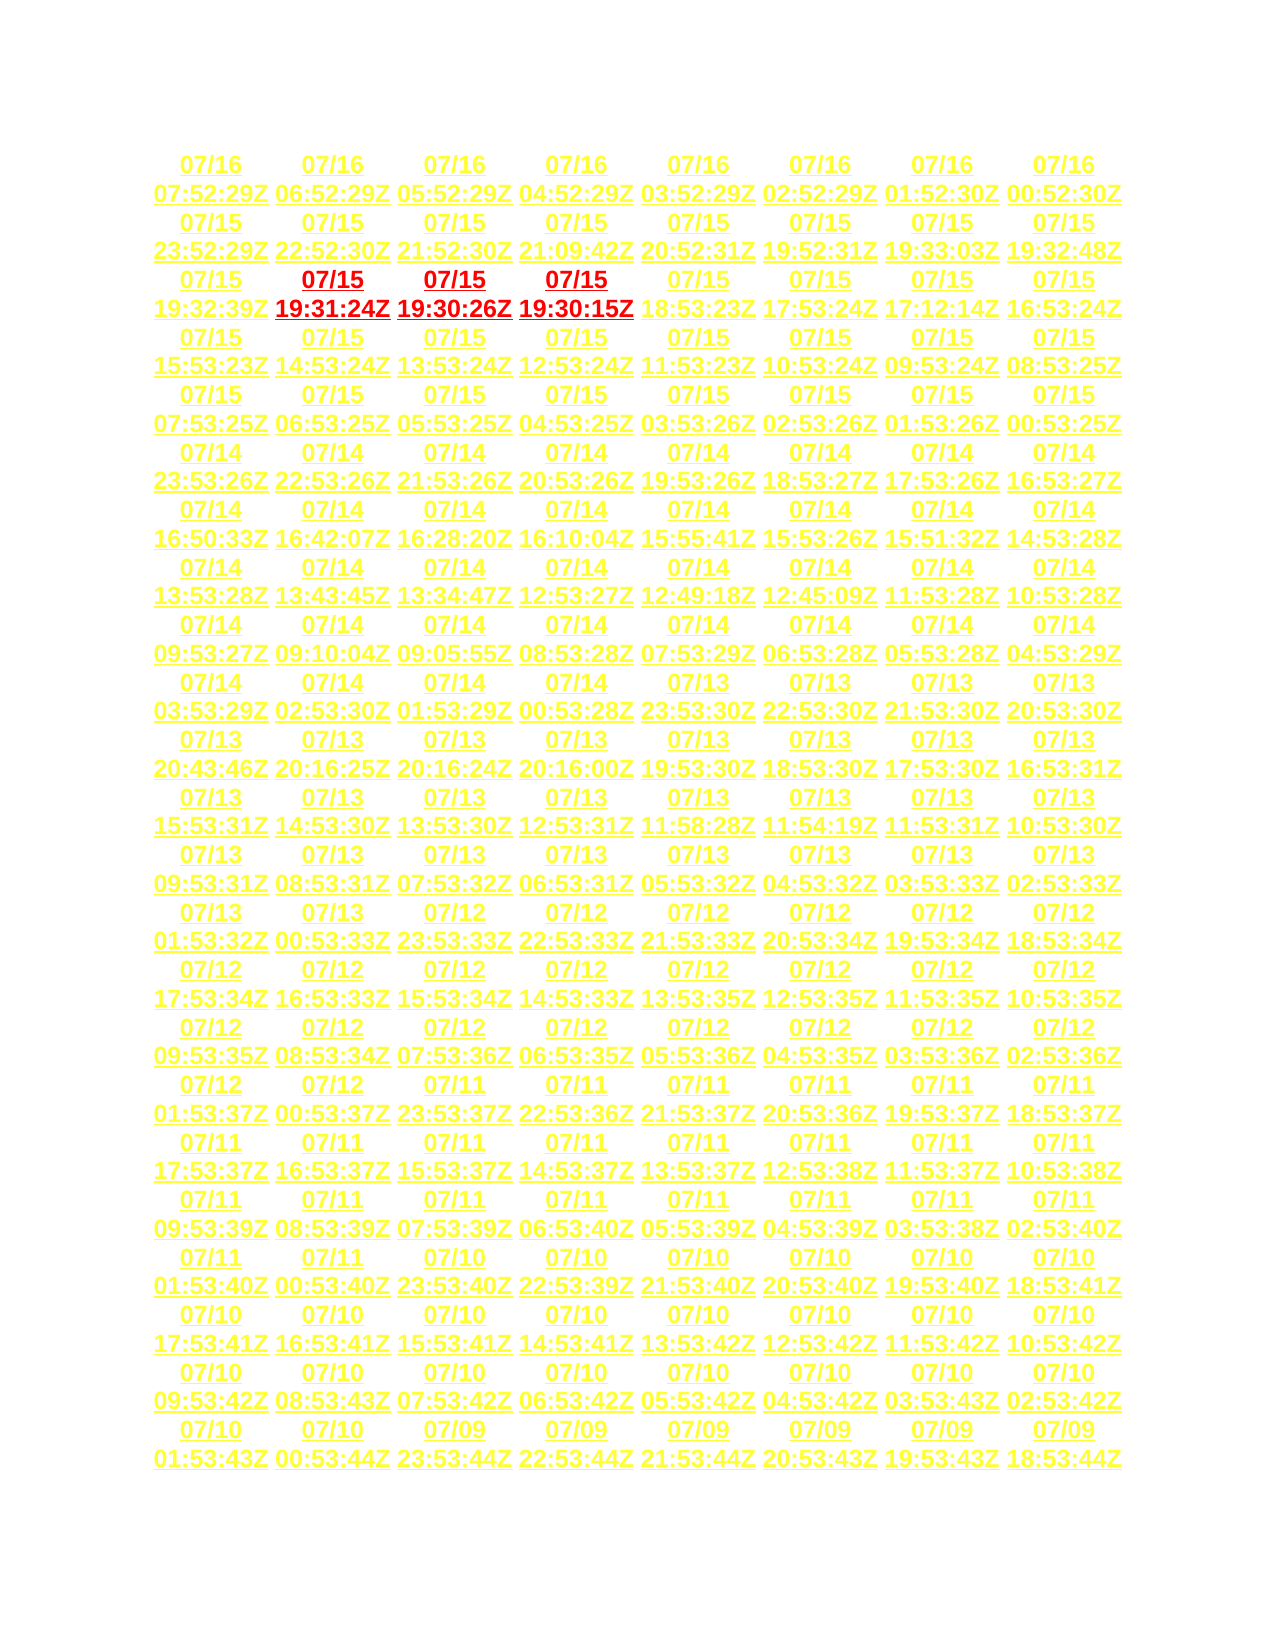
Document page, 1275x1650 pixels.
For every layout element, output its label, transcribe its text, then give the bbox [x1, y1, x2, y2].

table_cell 07/15 23:52:29Z [150, 208, 272, 265]
table_cell 07/13 20:53:30Z [1003, 668, 1125, 725]
table_cell 07/15 06:53:25Z [272, 380, 394, 437]
table_cell 07/11 04:53:39Z [759, 1185, 881, 1242]
table_cell 07/14 12:45:09Z [759, 553, 881, 610]
table_cell 07/14 16:10:04Z [516, 495, 637, 552]
table_cell 07/14 08:53:28Z [516, 610, 637, 667]
table_cell 07/10 16:53:41Z [272, 1300, 394, 1357]
table_cell 07/12 13:53:35Z [638, 955, 759, 1012]
table_cell 07/14 23:53:26Z [150, 438, 272, 495]
table_cell 07/15 20:52:31Z [638, 208, 759, 265]
table_cell 07/11 01:53:40Z [150, 1243, 272, 1300]
table_cell 07/16 01:52:30Z [881, 150, 1003, 207]
table_cell 07/15 22:52:30Z [272, 208, 394, 265]
table_cell 07/12 02:53:36Z [1003, 1013, 1125, 1070]
table_cell 07/10 09:53:42Z [150, 1358, 272, 1415]
table_cell 07/14 19:53:26Z [638, 438, 759, 495]
table_cell 07/14 09:10:04Z [272, 610, 394, 667]
table_cell 07/14 01:53:29Z [394, 668, 516, 725]
table_cell 07/11 22:53:36Z [516, 1070, 637, 1127]
table_cell 07/11 21:53:37Z [638, 1070, 759, 1127]
table_cell 07/13 13:53:30Z [394, 783, 516, 840]
table_cell 07/11 16:53:37Z [272, 1128, 394, 1185]
table_cell 07/16 05:52:29Z [394, 150, 516, 207]
table_cell 07/15 21:52:30Z [394, 208, 516, 265]
table_cell 07/12 19:53:34Z [881, 898, 1003, 955]
table_cell 07/15 02:53:26Z [759, 380, 881, 437]
table_cell 07/13 22:53:30Z [759, 668, 881, 725]
table_cell 07/14 16:53:27Z [1003, 438, 1125, 495]
table_cell 07/12 00:53:37Z [272, 1070, 394, 1127]
table_cell 07/14 13:43:45Z [272, 553, 394, 610]
table_cell 07/13 16:53:31Z [1003, 725, 1125, 782]
table_cell 07/13 07:53:32Z [394, 840, 516, 897]
table_cell 07/14 15:53:26Z [759, 495, 881, 552]
table_cell 07/13 01:53:32Z [150, 898, 272, 955]
table_cell 07/15 18:53:23Z [638, 265, 759, 322]
table_cell 07/15 09:53:24Z [881, 323, 1003, 380]
table_cell 07/12 20:53:34Z [759, 898, 881, 955]
table_cell 07/10 17:53:41Z [150, 1300, 272, 1357]
table_cell 07/12 11:53:35Z [881, 955, 1003, 1012]
table_cell 07/10 15:53:41Z [394, 1300, 516, 1357]
table_cell 07/14 05:53:28Z [881, 610, 1003, 667]
table_cell 07/13 04:53:32Z [759, 840, 881, 897]
table_cell 07/09 19:53:43Z [881, 1415, 1003, 1472]
table_cell 07/10 01:53:43Z [150, 1415, 272, 1472]
table_cell 07/15 19:52:31Z [759, 208, 881, 265]
table_cell 07/10 05:53:42Z [638, 1358, 759, 1415]
table_cell 07/15 15:53:23Z [150, 323, 272, 380]
table_cell 07/15 19:32:39Z [150, 265, 272, 322]
table_cell 07/11 13:53:37Z [638, 1128, 759, 1185]
table_cell 07/10 04:53:42Z [759, 1358, 881, 1415]
table_cell 07/12 14:53:33Z [516, 955, 637, 1012]
table_cell 07/15 12:53:24Z [516, 323, 637, 380]
table_cell 07/13 18:53:30Z [759, 725, 881, 782]
table_cell 07/11 20:53:36Z [759, 1070, 881, 1127]
table_cell 07/15 21:09:42Z [516, 208, 637, 265]
table_cell 07/14 15:51:32Z [881, 495, 1003, 552]
table_cell 07/15 04:53:25Z [516, 380, 637, 437]
table_cell 07/13 11:54:19Z [759, 783, 881, 840]
table_cell 07/11 02:53:40Z [1003, 1185, 1125, 1242]
table_cell 07/11 10:53:38Z [1003, 1128, 1125, 1185]
table_cell 07/12 07:53:36Z [394, 1013, 516, 1070]
table_cell 07/16 00:52:30Z [1003, 150, 1125, 207]
table_cell 07/16 06:52:29Z [272, 150, 394, 207]
table_cell 07/15 11:53:23Z [638, 323, 759, 380]
table_cell 07/13 21:53:30Z [881, 668, 1003, 725]
table_cell 07/13 02:53:33Z [1003, 840, 1125, 897]
table_cell 07/14 11:53:28Z [881, 553, 1003, 610]
table_cell 07/11 19:53:37Z [881, 1070, 1003, 1127]
table_cell 07/15 05:53:25Z [394, 380, 516, 437]
table_cell 07/15 17:12:14Z [881, 265, 1003, 322]
table_cell 07/14 12:49:18Z [638, 553, 759, 610]
table_cell 07/15 03:53:26Z [638, 380, 759, 437]
table_cell 07/10 00:53:44Z [272, 1415, 394, 1472]
table_cell 07/15 07:53:25Z [150, 380, 272, 437]
table_cell 07/09 22:53:44Z [516, 1415, 637, 1472]
table_cell 07/13 20:16:24Z [394, 725, 516, 782]
table_cell 07/11 18:53:37Z [1003, 1070, 1125, 1127]
table_cell 07/12 15:53:34Z [394, 955, 516, 1012]
table_cell 07/12 01:53:37Z [150, 1070, 272, 1127]
table_cell 07/10 21:53:40Z [638, 1243, 759, 1300]
table_cell 07/13 08:53:31Z [272, 840, 394, 897]
table_cell 07/10 19:53:40Z [881, 1243, 1003, 1300]
table_cell 07/15 10:53:24Z [759, 323, 881, 380]
table_cell 07/16 02:52:29Z [759, 150, 881, 207]
table_cell 07/13 03:53:33Z [881, 840, 1003, 897]
table_cell 07/10 08:53:43Z [272, 1358, 394, 1415]
table_cell 07/10 23:53:40Z [394, 1243, 516, 1300]
table_cell 07/14 16:28:20Z [394, 495, 516, 552]
table_cell 07/14 15:55:41Z [638, 495, 759, 552]
table_cell 07/15 19:30:26Z [394, 265, 516, 322]
table_cell 07/13 09:53:31Z [150, 840, 272, 897]
table_cell 07/09 21:53:44Z [638, 1415, 759, 1472]
table_cell 07/16 07:52:29Z [150, 150, 272, 207]
table_cell 07/11 14:53:37Z [516, 1128, 637, 1185]
table_cell 07/14 06:53:28Z [759, 610, 881, 667]
table_cell 07/12 04:53:35Z [759, 1013, 881, 1070]
table_cell 07/14 09:05:55Z [394, 610, 516, 667]
table_cell 07/14 16:50:33Z [150, 495, 272, 552]
table_cell 07/10 12:53:42Z [759, 1300, 881, 1357]
table_cell 07/14 20:53:26Z [516, 438, 637, 495]
table_cell 07/12 22:53:33Z [516, 898, 637, 955]
table_cell 07/15 00:53:25Z [1003, 380, 1125, 437]
table_cell 07/12 08:53:34Z [272, 1013, 394, 1070]
table_cell 07/13 10:53:30Z [1003, 783, 1125, 840]
table_cell 07/10 18:53:41Z [1003, 1243, 1125, 1300]
table_cell 07/10 02:53:42Z [1003, 1358, 1125, 1415]
table_cell 07/11 11:53:37Z [881, 1128, 1003, 1185]
table_cell 07/16 03:52:29Z [638, 150, 759, 207]
table_cell 07/12 16:53:33Z [272, 955, 394, 1012]
table_cell 07/11 12:53:38Z [759, 1128, 881, 1185]
table_cell 07/11 17:53:37Z [150, 1128, 272, 1185]
table_cell 07/13 12:53:31Z [516, 783, 637, 840]
table_cell 07/15 13:53:24Z [394, 323, 516, 380]
table_cell 07/15 08:53:25Z [1003, 323, 1125, 380]
table_cell 07/15 19:31:24Z [272, 265, 394, 322]
table_cell 07/13 00:53:33Z [272, 898, 394, 955]
table_cell 07/09 18:53:44Z [1003, 1415, 1125, 1472]
table_cell 07/10 10:53:42Z [1003, 1300, 1125, 1357]
table_cell 07/16 04:52:29Z [516, 150, 637, 207]
table_cell 07/15 19:33:03Z [881, 208, 1003, 265]
table_cell 07/11 08:53:39Z [272, 1185, 394, 1242]
table_cell 07/11 06:53:40Z [516, 1185, 637, 1242]
table_cell 07/14 03:53:29Z [150, 668, 272, 725]
table_cell 07/14 10:53:28Z [1003, 553, 1125, 610]
table_cell 07/14 02:53:30Z [272, 668, 394, 725]
table_cell 07/14 17:53:26Z [881, 438, 1003, 495]
table_cell 07/09 23:53:44Z [394, 1415, 516, 1472]
table_cell 07/13 17:53:30Z [881, 725, 1003, 782]
table_cell 07/13 05:53:32Z [638, 840, 759, 897]
table_cell 07/12 17:53:34Z [150, 955, 272, 1012]
table_cell 07/14 07:53:29Z [638, 610, 759, 667]
table_cell 07/11 03:53:38Z [881, 1185, 1003, 1242]
table_cell 07/15 19:32:48Z [1003, 208, 1125, 265]
table_cell 07/13 23:53:30Z [638, 668, 759, 725]
table_cell 07/10 14:53:41Z [516, 1300, 637, 1357]
table_cell 07/11 15:53:37Z [394, 1128, 516, 1185]
table_cell 07/13 11:58:28Z [638, 783, 759, 840]
table_cell 07/15 14:53:24Z [272, 323, 394, 380]
table_cell 07/14 13:34:47Z [394, 553, 516, 610]
table_cell 07/14 21:53:26Z [394, 438, 516, 495]
table_cell 07/10 11:53:42Z [881, 1300, 1003, 1357]
table_cell 07/13 20:16:00Z [516, 725, 637, 782]
table_cell 07/12 09:53:35Z [150, 1013, 272, 1070]
table_cell 07/12 10:53:35Z [1003, 955, 1125, 1012]
table_cell 07/13 19:53:30Z [638, 725, 759, 782]
table_cell 07/15 17:53:24Z [759, 265, 881, 322]
table_cell 07/14 09:53:27Z [150, 610, 272, 667]
table_cell 07/14 14:53:28Z [1003, 495, 1125, 552]
table_cell 07/10 13:53:42Z [638, 1300, 759, 1357]
table_cell 07/12 06:53:35Z [516, 1013, 637, 1070]
table_cell 07/11 07:53:39Z [394, 1185, 516, 1242]
table_cell 07/10 06:53:42Z [516, 1358, 637, 1415]
table_cell 07/11 09:53:39Z [150, 1185, 272, 1242]
table_cell 07/11 00:53:40Z [272, 1243, 394, 1300]
table_cell 07/10 20:53:40Z [759, 1243, 881, 1300]
table_cell 07/14 13:53:28Z [150, 553, 272, 610]
table_cell 07/14 18:53:27Z [759, 438, 881, 495]
table_cell 07/14 00:53:28Z [516, 668, 637, 725]
table_cell 07/12 12:53:35Z [759, 955, 881, 1012]
table_cell 07/13 15:53:31Z [150, 783, 272, 840]
table_cell 07/14 12:53:27Z [516, 553, 637, 610]
table_cell 07/11 23:53:37Z [394, 1070, 516, 1127]
table_cell 07/14 16:42:07Z [272, 495, 394, 552]
table_cell 07/12 21:53:33Z [638, 898, 759, 955]
table_cell 07/15 19:30:15Z [516, 265, 637, 322]
table_cell 07/12 03:53:36Z [881, 1013, 1003, 1070]
table_cell 07/11 05:53:39Z [638, 1185, 759, 1242]
table_cell 07/12 23:53:33Z [394, 898, 516, 955]
table_cell 07/13 11:53:31Z [881, 783, 1003, 840]
table_cell 07/10 07:53:42Z [394, 1358, 516, 1415]
table_cell 07/14 04:53:29Z [1003, 610, 1125, 667]
table_cell 07/12 05:53:36Z [638, 1013, 759, 1070]
table_cell 07/09 20:53:43Z [759, 1415, 881, 1472]
table_cell 07/13 14:53:30Z [272, 783, 394, 840]
table_cell 07/13 06:53:31Z [516, 840, 637, 897]
table_cell 07/10 22:53:39Z [516, 1243, 637, 1300]
table_cell 07/15 16:53:24Z [1003, 265, 1125, 322]
table_cell 07/10 03:53:43Z [881, 1358, 1003, 1415]
table_cell 07/14 22:53:26Z [272, 438, 394, 495]
table_cell 07/12 18:53:34Z [1003, 898, 1125, 955]
table_cell 07/13 20:43:46Z [150, 725, 272, 782]
table_cell 07/15 01:53:26Z [881, 380, 1003, 437]
table_cell 07/13 20:16:25Z [272, 725, 394, 782]
